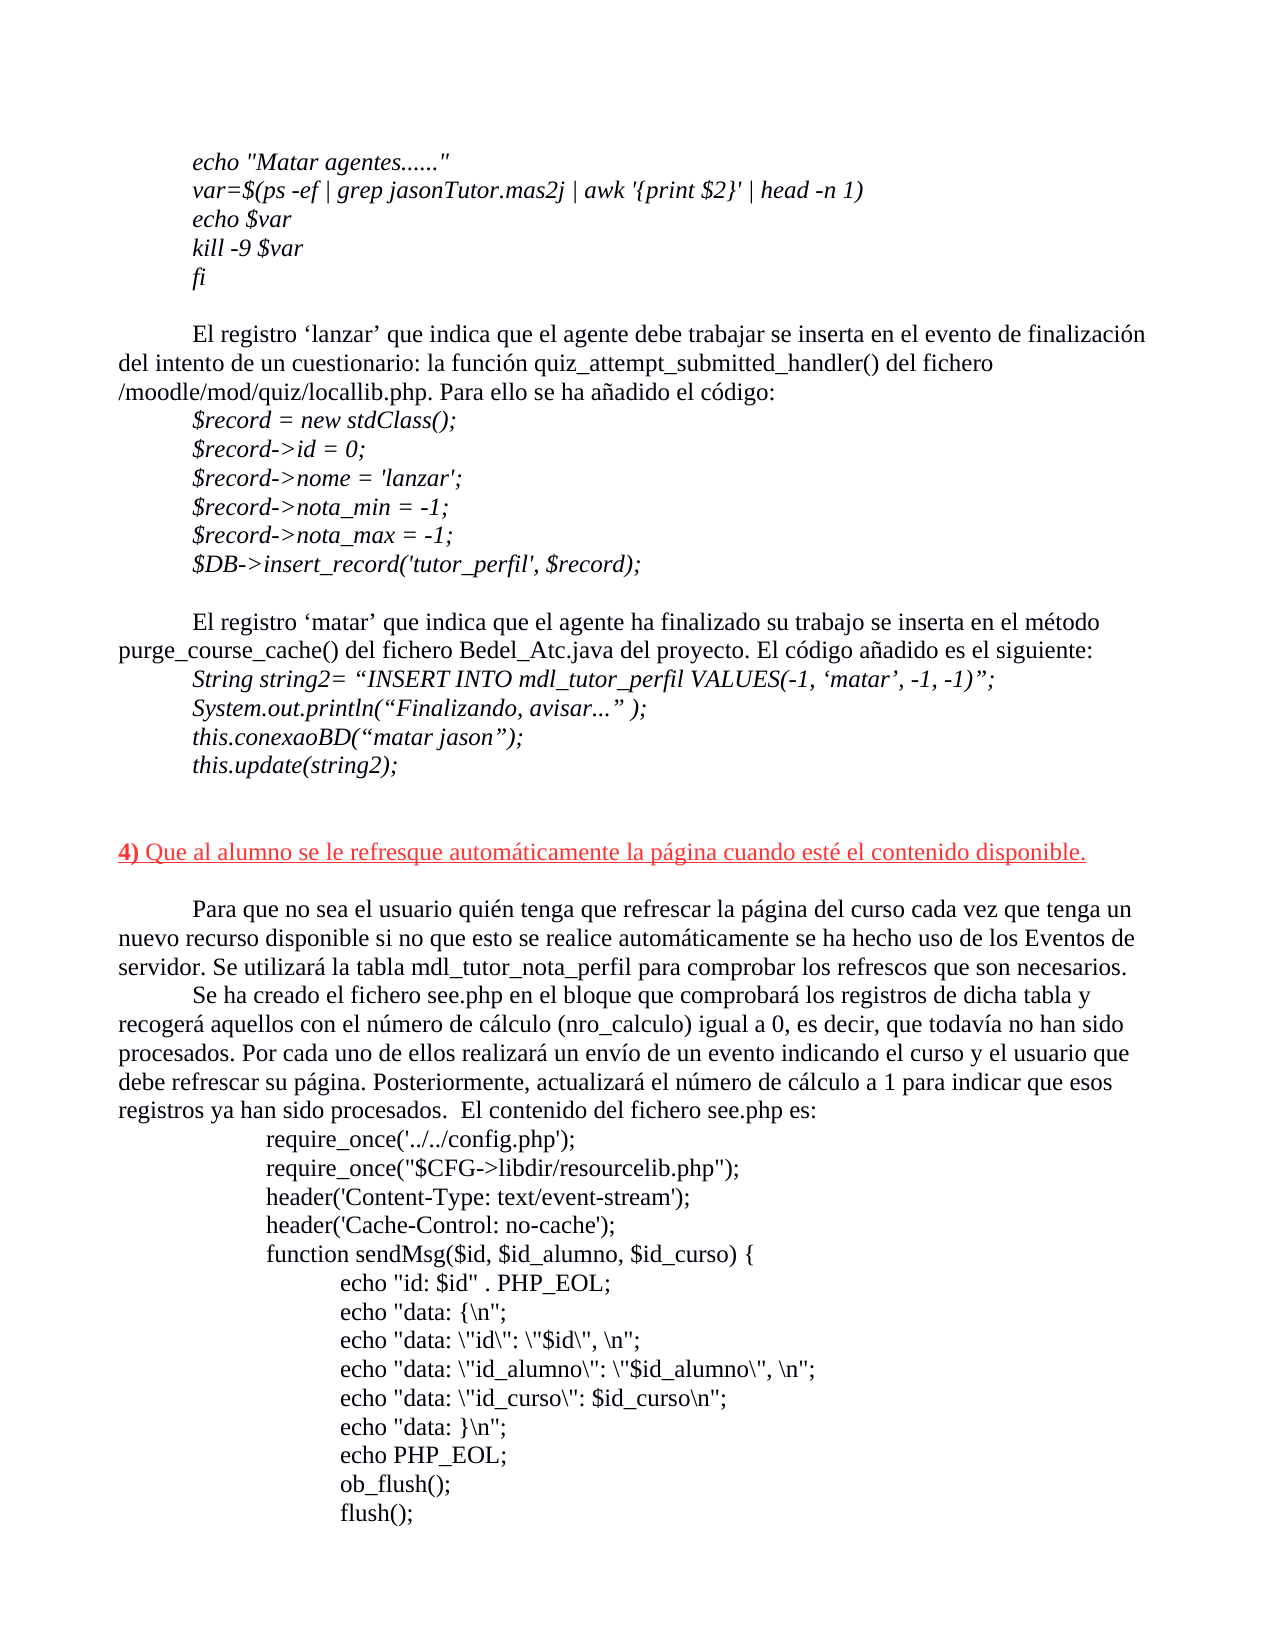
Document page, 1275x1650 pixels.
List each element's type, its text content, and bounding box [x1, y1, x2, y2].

text kill -9 $var [118, 233, 1157, 262]
text Para que no sea el usuario quién tenga que refrescar la página del curso cada vez que tenga un nuevo recurso disponible si no que esto se realice automáticamente se ha hecho uso de los Eventos de servidor. Se utilizará la tabla mdl_tutor_nota_perfil para comprobar los refrescos que son necesarios. [118, 894, 1157, 981]
text $record = new stdClass(); [118, 406, 1157, 434]
text echo "data: }\n"; [192, 1412, 1157, 1441]
text echo "data: \"id_curso\": $id_curso\n"; [192, 1383, 1157, 1412]
text header('Content-Type: text/event-stream'); [192, 1182, 1157, 1211]
text echo PHP_EOL; [192, 1441, 1157, 1469]
text function sendMsg($id, $id_alumno, $id_curso) { [192, 1239, 1157, 1268]
text 4) Que al alumno se le refresque automáticamente la página cuando esté el contenido disponible. [118, 837, 1157, 866]
text echo $var [118, 204, 1157, 233]
text El registro ‘matar’ que indica que el agente ha finalizado su trabajo se inserta en el método purge_course_cache() del fichero Bedel_Atc.java del proyecto. El código añadido es el siguiente: [118, 607, 1157, 664]
text header('Cache-Control: no-cache'); [192, 1211, 1157, 1239]
text fi [118, 262, 1157, 291]
text ob_flush(); [192, 1469, 1157, 1498]
text Se ha creado el fichero see.php en el bloque que comprobará los registros de dicha tabla y recogerá aquellos con el número de cálculo (nro_calculo) igual a 0, es decir, que todavía no han sido procesados. Por cada uno de ellos realizará un envío de un evento indicando el curso y el usuario que debe refrescar su página. Posteriormente, actualizará el número de cálculo a 1 para indicar que esos registros ya han sido procesados. El contenido del fichero see.php es: [118, 981, 1157, 1124]
text echo "Matar agentes......" [118, 147, 1157, 176]
text echo "data: \"id\": \"$id\", \n"; [192, 1326, 1157, 1354]
text $record->id = 0; [118, 434, 1157, 463]
text echo "data: {\n"; [192, 1297, 1157, 1326]
text this.update(string2); [118, 751, 1157, 779]
text this.conexaoBD(“matar jason”); [118, 722, 1157, 751]
text echo "data: \"id_alumno\": \"$id_alumno\", \n"; [192, 1354, 1157, 1383]
text require_once("$CFG->libdir/resourcelib.php"); [192, 1153, 1157, 1182]
text flush(); [192, 1498, 1157, 1527]
text System.out.println(“Finalizando, avisar...” ); [118, 693, 1157, 722]
text $DB->insert_record('tutor_perfil', $record); [118, 549, 1157, 578]
text echo "id: $id" . PHP_EOL; [192, 1268, 1157, 1297]
text var=$(ps -ef | grep jasonTutor.mas2j | awk '{print $2}' | head -n 1) [118, 176, 1157, 204]
text String string2= “INSERT INTO mdl_tutor_perfil VALUES(-1, ‘matar’, -1, -1)”; [118, 664, 1157, 693]
text $record->nota_max = -1; [118, 521, 1157, 549]
text $record->nota_min = -1; [118, 492, 1157, 521]
text El registro ‘lanzar’ que indica que el agente debe trabajar se inserta en el evento de finalización del intento de un cuestionario: la función quiz_attempt_submitted_handler() del fichero /moodle/mod/quiz/locallib.php. Para ello se ha añadido el código: [118, 319, 1157, 406]
text $record->nome = 'lanzar'; [118, 463, 1157, 492]
text require_once('../../config.php'); [118, 1124, 1157, 1153]
